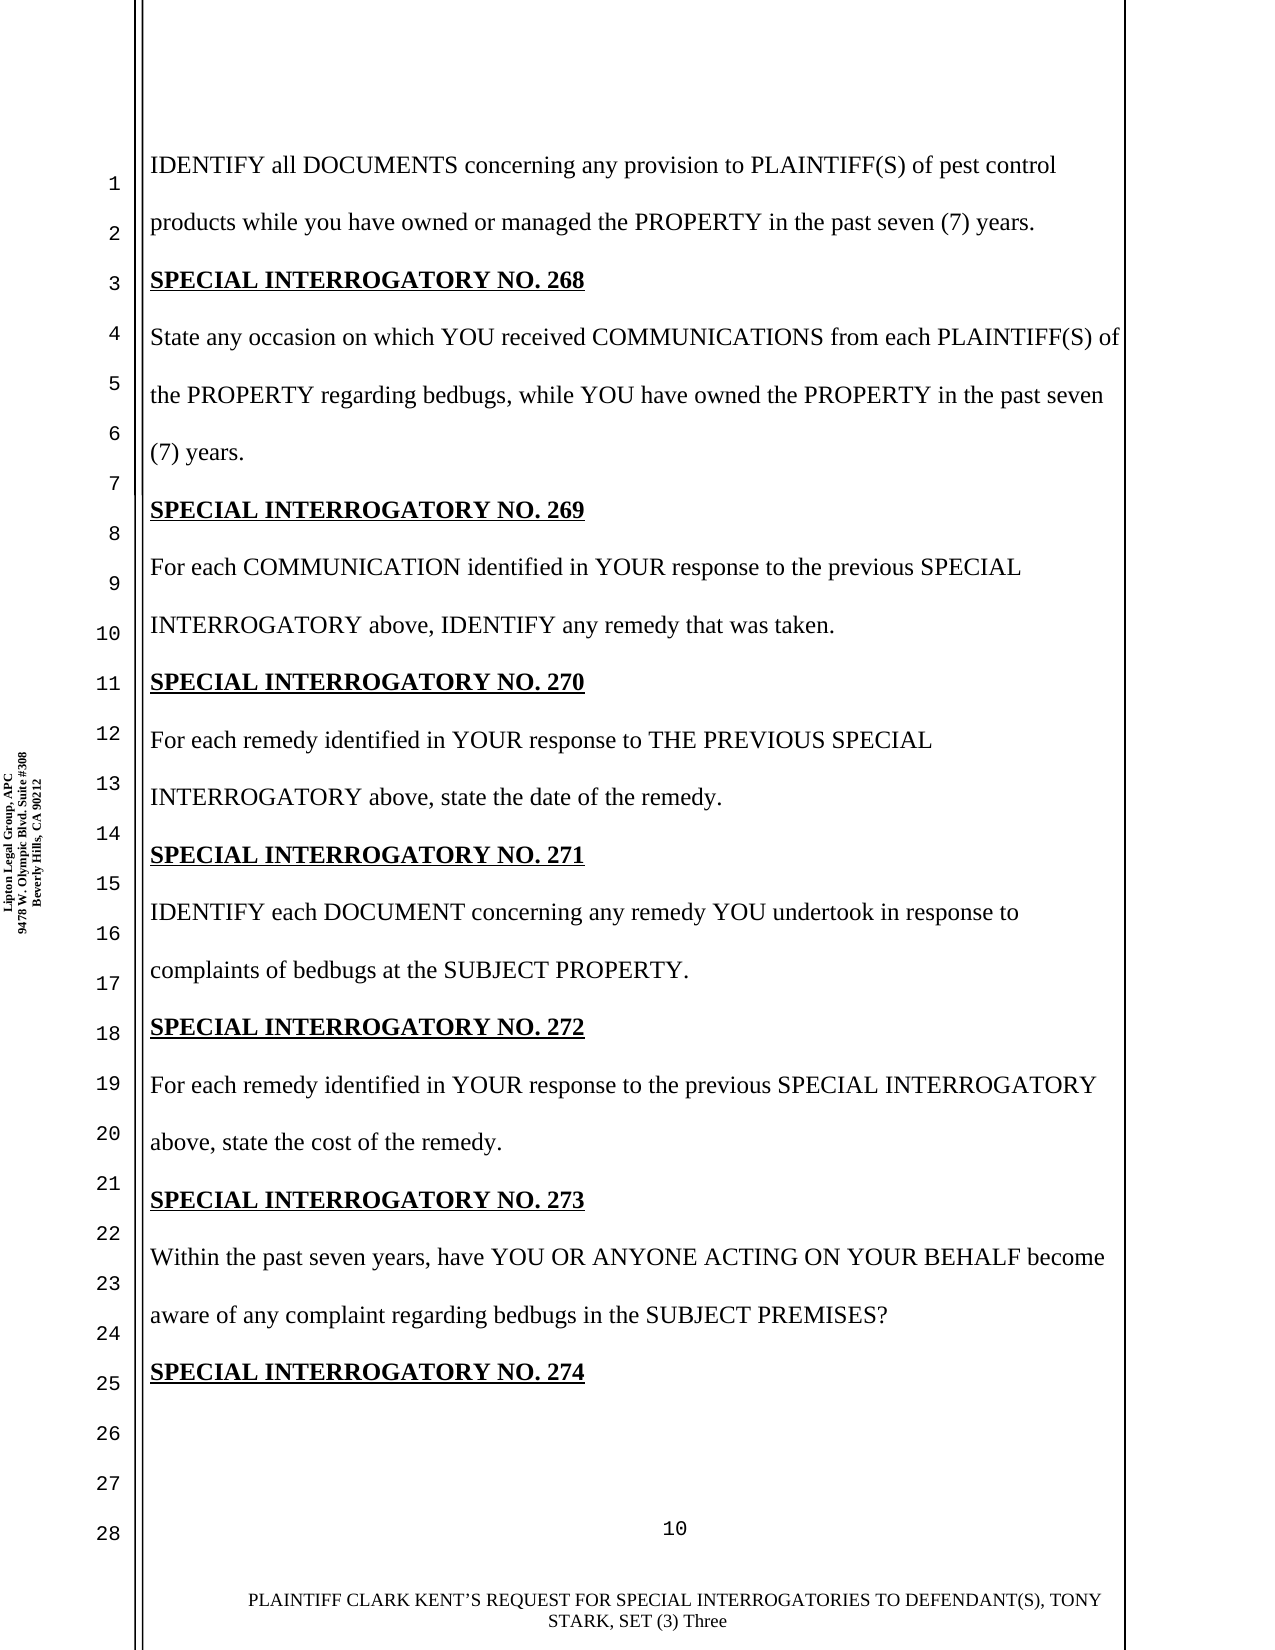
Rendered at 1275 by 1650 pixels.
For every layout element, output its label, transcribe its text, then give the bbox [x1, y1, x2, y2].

text SPECIAL INTERROGATORY NO. 269 [150, 495, 1125, 524]
text SPECIAL INTERROGATORY NO. 273 [150, 1185, 1125, 1214]
text For each remedy identified in YOUR response to THE PREVIOUS SPECIAL INTERROGATORY above, state the date of the remedy. [150, 725, 1125, 811]
text For each remedy identified in YOUR response to the previous SPECIAL INTERROGATORY above, state the cost of the remedy. [150, 1070, 1125, 1156]
text For each COMMUNICATION identified in YOUR response to the previous SPECIAL INTERROGATORY above, IDENTIFY any remedy that was taken. [150, 552, 1125, 639]
text IDENTIFY all DOCUMENTS concerning any provision to PLAINTIFF(S) of pest control products while you have owned or managed the PROPERTY in the past seven (7) years. [150, 150, 1125, 236]
text SPECIAL INTERROGATORY NO. 272 [150, 1012, 1125, 1041]
text SPECIAL INTERROGATORY NO. 271 [150, 840, 1125, 869]
text SPECIAL INTERROGATORY NO. 274 [150, 1357, 1125, 1386]
text State any occasion on which YOU received COMMUNICATIONS from each PLAINTIFF(S) of the PROPERTY regarding bedbugs, while YOU have owned the PROPERTY in the past seven (7) years. [150, 322, 1125, 466]
text SPECIAL INTERROGATORY NO. 270 [150, 667, 1125, 696]
text IDENTIFY each DOCUMENT concerning any remedy YOU undertook in response to complaints of bedbugs at the SUBJECT PROPERTY. [150, 897, 1125, 984]
text SPECIAL INTERROGATORY NO. 268 [150, 265, 1125, 294]
text Within the past seven years, have YOU OR ANYONE ACTING ON YOUR BEHALF become aware of any complaint regarding bedbugs in the SUBJECT PREMISES? [150, 1242, 1125, 1329]
